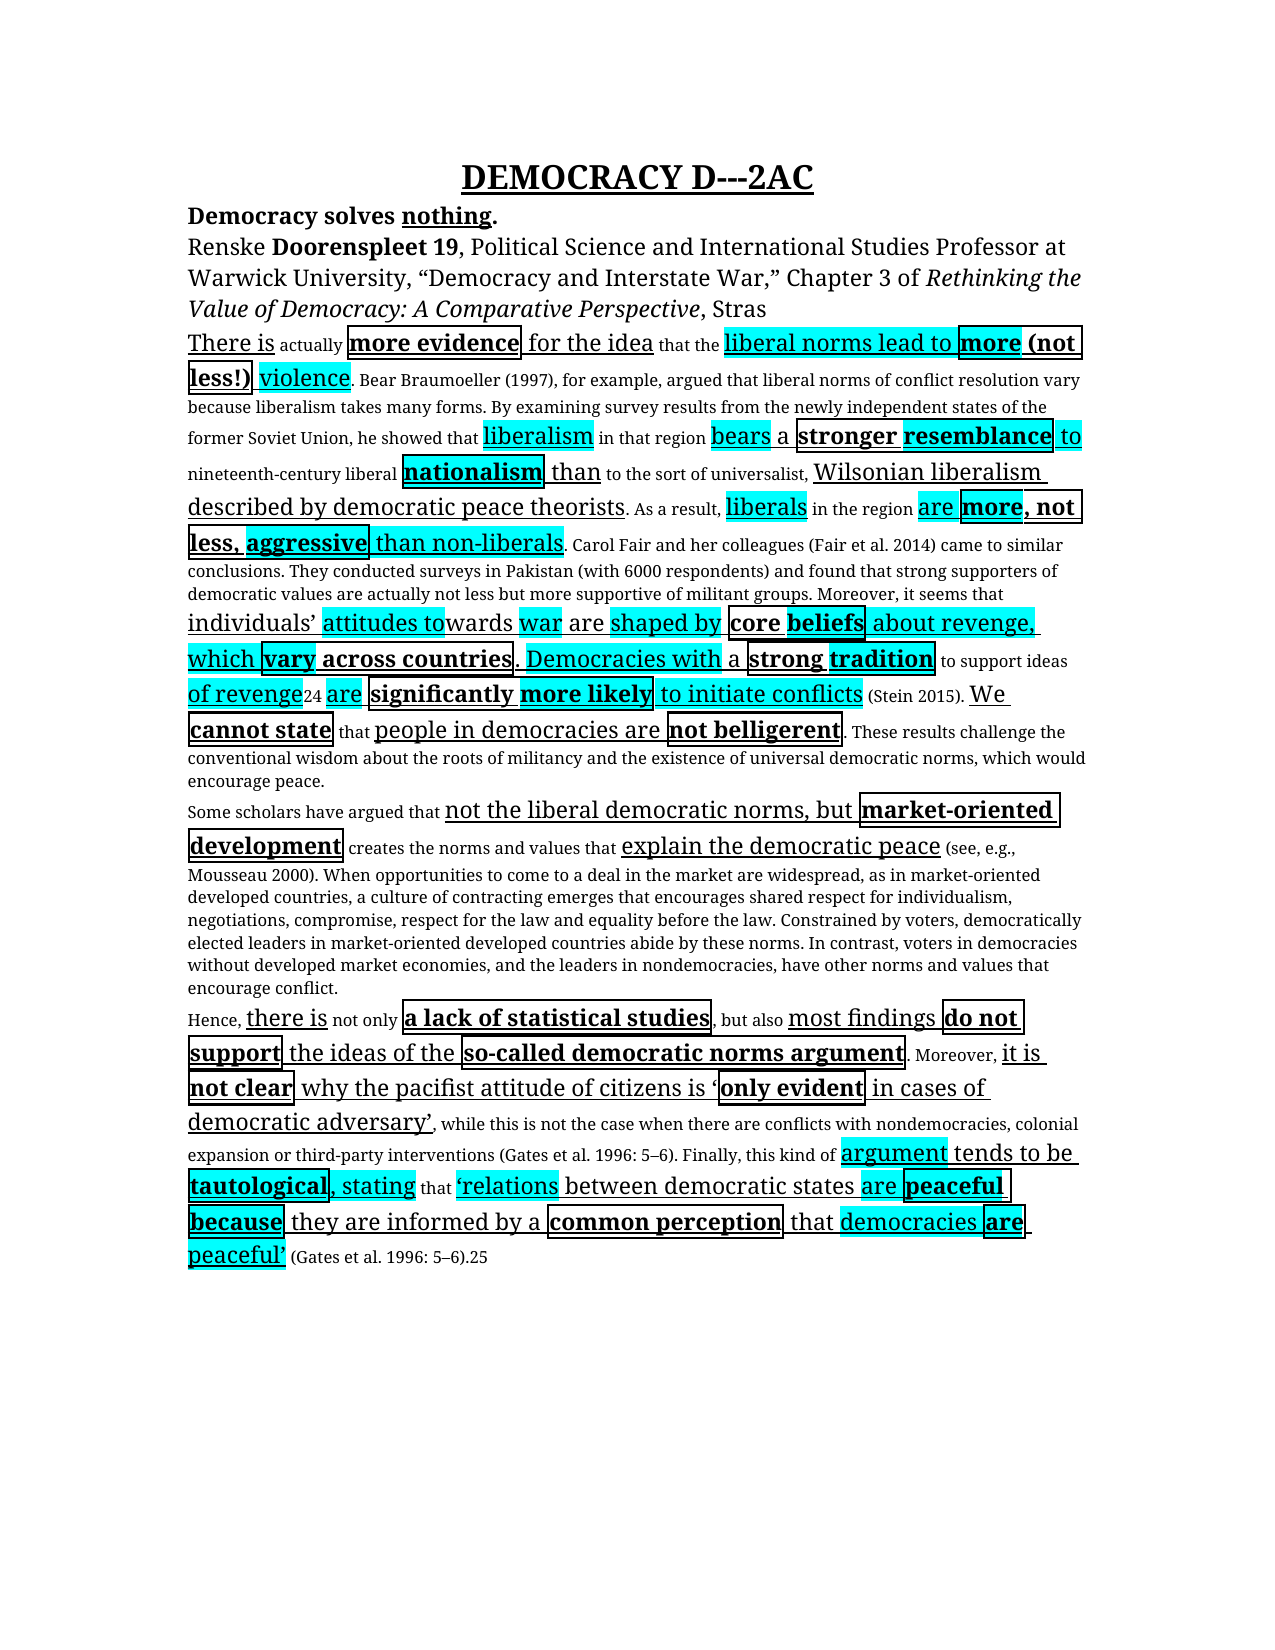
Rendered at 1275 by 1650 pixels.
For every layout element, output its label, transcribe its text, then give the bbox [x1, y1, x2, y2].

subtitle Democracy D---2AC [187, 154, 1087, 199]
text Renske Doorenspleet 19, Political Science and International Studies Professor at Warwick University, “Democracy and Interstate War,” Chapter 3 of Rethinking the Value of Democracy: A Comparative Perspective, Stras [187, 231, 1087, 324]
subtitle Democracy solves nothing. [187, 199, 1087, 231]
text Hence, there is not only a lack of statistical studies, but also most findings do not support the ideas of the so-called democratic norms argument. Moreover, it is not clear why the pacifist attitude of citizens is ‘only evident in cases of democratic adversary’, while this is not the case when there are conflicts with nondemocracies, colonial expansion or third-party interventions (Gates et al. 1996: 5–6). Finally, this kind of argument tends to be tautological, stating that ‘relations between democratic states are peaceful because they are informed by a common perception that democracies are peaceful’ (Gates et al. 1996: 5–6).25 [187, 999, 1087, 1270]
text Some scholars have argued that not the liberal democratic norms, but market-oriented development creates the norms and values that explain the democratic peace (see, e.g., Mousseau 2000). When opportunities to come to a deal in the market are widespread, as in market-oriented developed countries, a culture of contracting emerges that encourages shared respect for individualism, negotiations, compromise, respect for the law and equality before the law. Constrained by voters, democratically elected leaders in market-oriented developed countries abide by these norms. In contrast, voters in democracies without developed market economies, and the leaders in nondemocracies, have other norms and values that encourage conflict. [187, 792, 1087, 999]
text There is actually more evidence for the idea that the liberal norms lead to more (not less!) violence. Bear Braumoeller (1997), for example, argued that liberal norms of conflict resolution vary because liberalism takes many forms. By examining survey results from the newly independent states of the former Soviet Union, he showed that liberalism in that region bears a stronger resemblance to nineteenth-century liberal nationalism than to the sort of universalist, Wilsonian liberalism described by democratic peace theorists. As a result, liberals in the region are more, not less, aggressive than non-liberals. Carol Fair and her colleagues (Fair et al. 2014) came to similar conclusions. They conducted surveys in Pakistan (with 6000 respondents) and found that strong supporters of democratic values are actually not less but more supportive of militant groups. Moreover, it seems that individuals’ attitudes towards war are shaped by core beliefs about revenge, which vary across countries. Democracies with a strong tradition to support ideas of revenge24 are significantly more likely to initiate conflicts (Stein 2015). We cannot state that people in democracies are not belligerent. These results challenge the conventional wisdom about the roots of militancy and the existence of universal democratic norms, which would encourage peace. [187, 324, 1087, 792]
